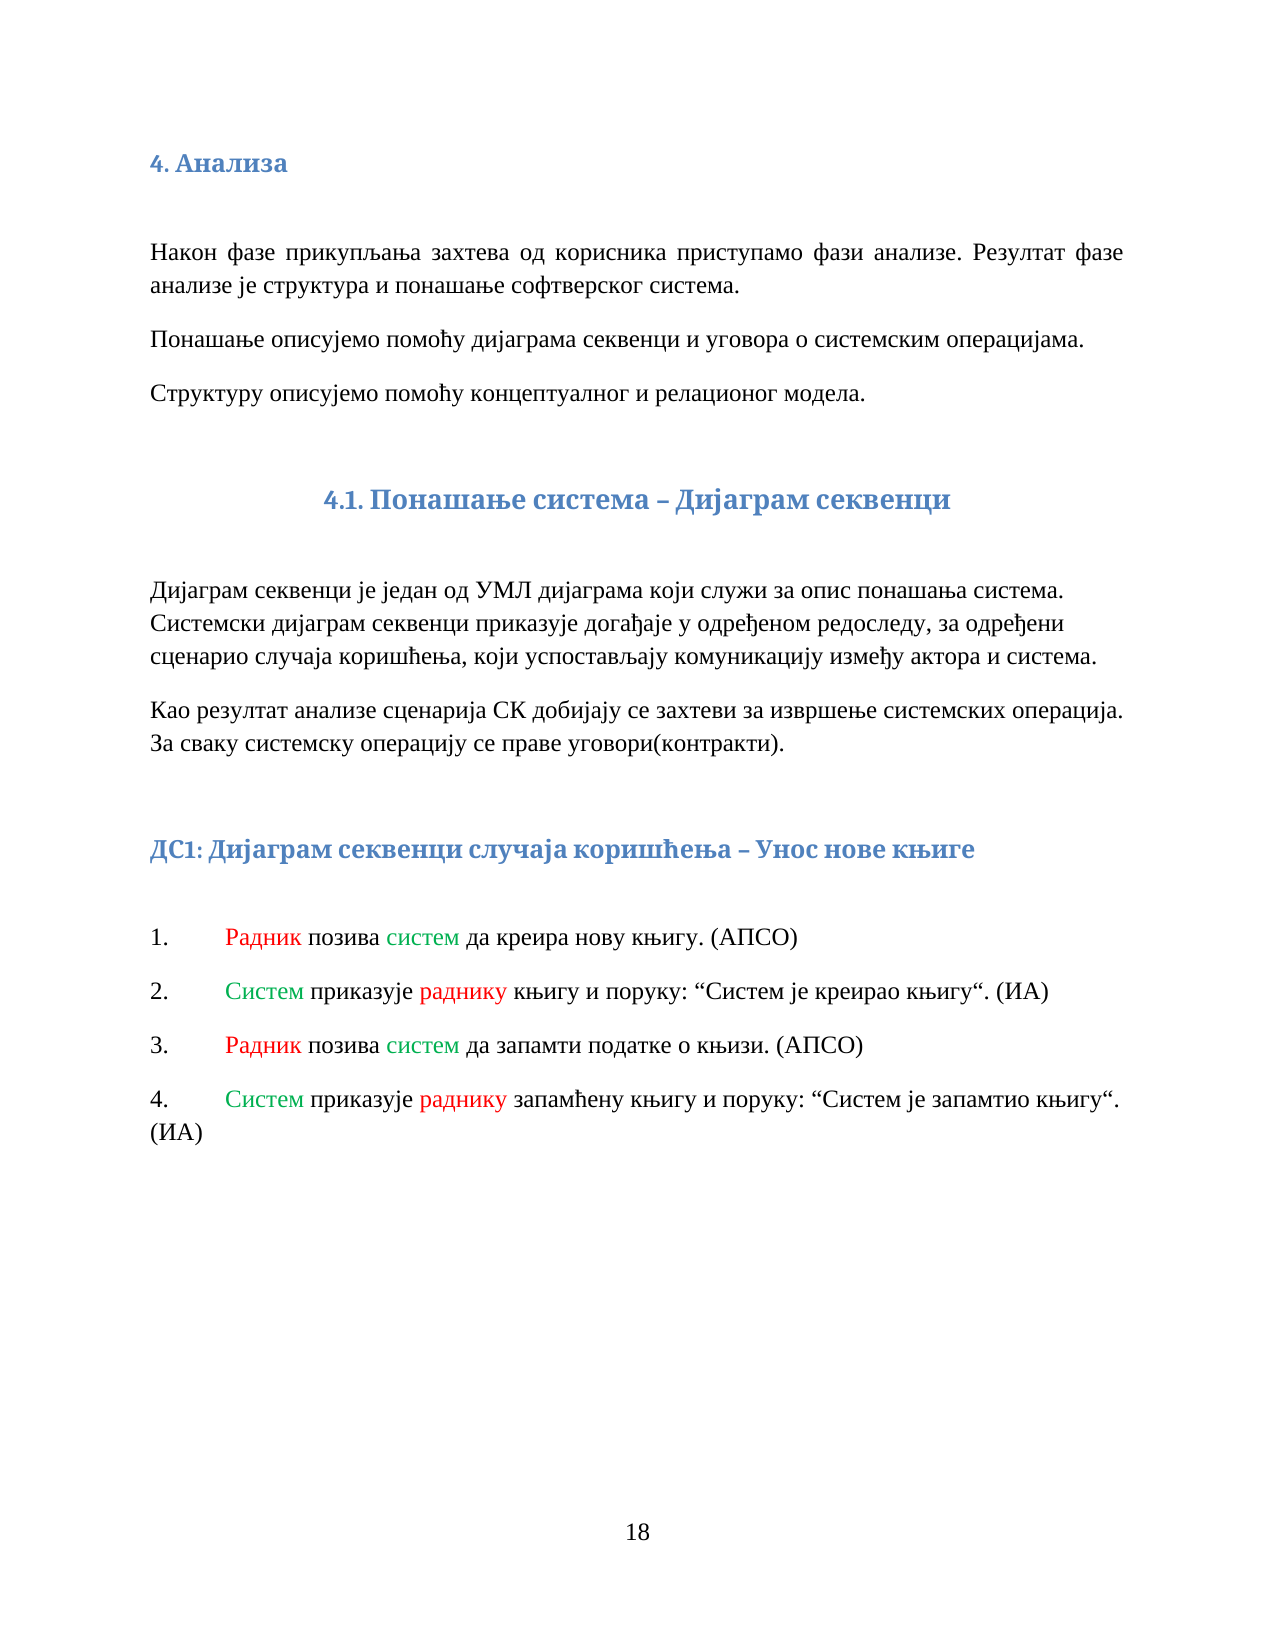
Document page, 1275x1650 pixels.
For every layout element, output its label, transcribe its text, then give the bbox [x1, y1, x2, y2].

text Понашање описујемо помоћу дијаграма секвенци и уговора о системским операцијама. [150, 324, 1125, 352]
text Након фазе прикупљања захтева од корисника приступамо фази анализе. Резултат фазе анализе је структура и понашање софтверског система. [150, 237, 1125, 299]
text 4. Систем приказује раднику запамћену књигу и поруку: “Систем је запамтио књигу“. (ИА) [150, 1084, 1125, 1146]
text Дијаграм секвенци је један од УМЛ дијаграма који служи за опис понашања система. Системски дијаграм секвенци приказује догађаје у одређеном редоследу, за одређени сценарио случаја коришћења, који успостављају комуникацију између актора и система. [150, 575, 1125, 670]
text Као резултат анализе сценарија СК добијају се захтеви за извршење системских операција. За сваку системску операцију се праве уговори(контракти). [150, 695, 1125, 757]
text 3. Радник позива систем да запамти податке о књизи. (АПСО) [150, 1030, 1125, 1059]
text Структуру описујемо помоћу концептуалног и релационог модела. [150, 378, 1125, 406]
subtitle ДС1: Дијаграм секвенци случаја коришћења – Унос нове књиге [150, 836, 1125, 864]
subtitle 4. Анализа [150, 150, 1125, 179]
text 1. Радник позива систем да креира нову књигу. (АПСО) [150, 922, 1125, 951]
text 2. Систем приказује раднику књигу и поруку: “Систем је креирао књигу“. (ИА) [150, 976, 1125, 1005]
subtitle 4.1. Понашање система – Дијаграм секвенци [150, 485, 1125, 516]
